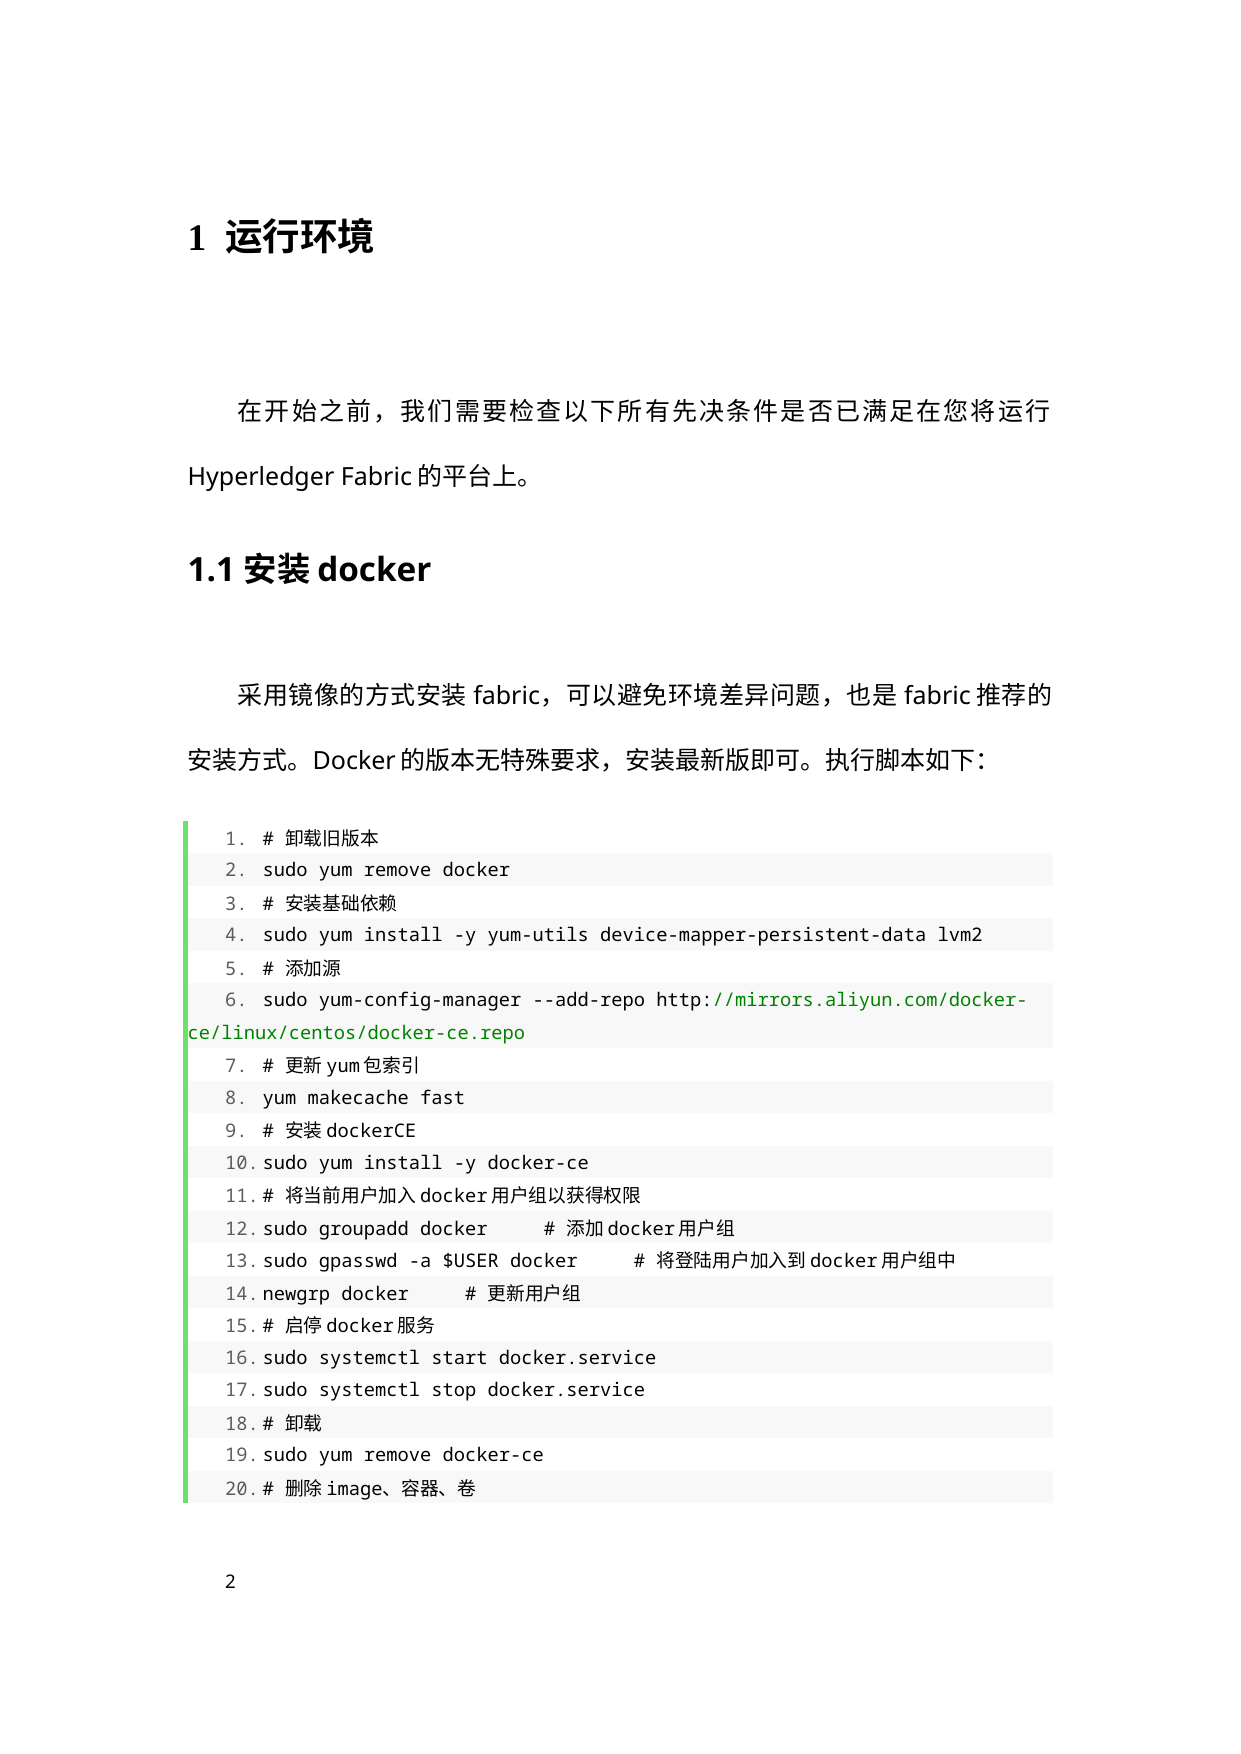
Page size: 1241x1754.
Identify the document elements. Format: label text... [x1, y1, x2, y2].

text 采用镜像的方式安装fabric，可以避免环境差异问题，也是fabric推荐的安装方式。Docker的版本无特殊要求，安装最新版即可。执行脚本如下： [187, 661, 1053, 791]
text 在开始之前，我们需要检查以下所有先决条件是否已满足在您将运行Hyperledger Fabric的平台上。 [187, 377, 1053, 507]
list yum makecache fast [188, 1081, 1053, 1113]
list # 添加源 [188, 951, 1053, 983]
list # 启停docker服务 [188, 1308, 1053, 1341]
subtitle 1.1 安装docker [187, 534, 1053, 599]
list # 更新yum包索引 [188, 1048, 1053, 1081]
subtitle 运行环境 [187, 201, 1053, 266]
list sudo systemctl start docker.service [188, 1341, 1053, 1373]
list sudo yum install -y docker-ce [188, 1146, 1053, 1178]
list # 安装基础依赖 [188, 886, 1053, 918]
list sudo yum install -y yum-utils device-mapper-persistent-data lvm2 [188, 918, 1053, 951]
list # 安装dockerCE [188, 1113, 1053, 1146]
list # 将当前用户加入docker用户组以获得权限 [188, 1178, 1053, 1211]
list sudo groupadd docker # 添加docker用户组 [188, 1211, 1053, 1243]
list sudo gpasswd -a $USER docker # 将登陆用户加入到docker用户组中 [188, 1243, 1053, 1276]
list sudo yum remove docker-ce [188, 1438, 1053, 1471]
list sudo systemctl stop docker.service [188, 1373, 1053, 1406]
list sudo yum remove docker [188, 853, 1053, 886]
list # 卸载 [188, 1406, 1053, 1438]
list # 卸载旧版本 [188, 821, 1053, 853]
list # 删除image、容器、卷 [188, 1471, 1053, 1503]
list newgrp docker # 更新用户组 [188, 1276, 1053, 1308]
list sudo yum-config-manager --add-repo http://mirrors.aliyun.com/docker-ce/linux/centos/docker-ce.repo [188, 983, 1053, 1048]
